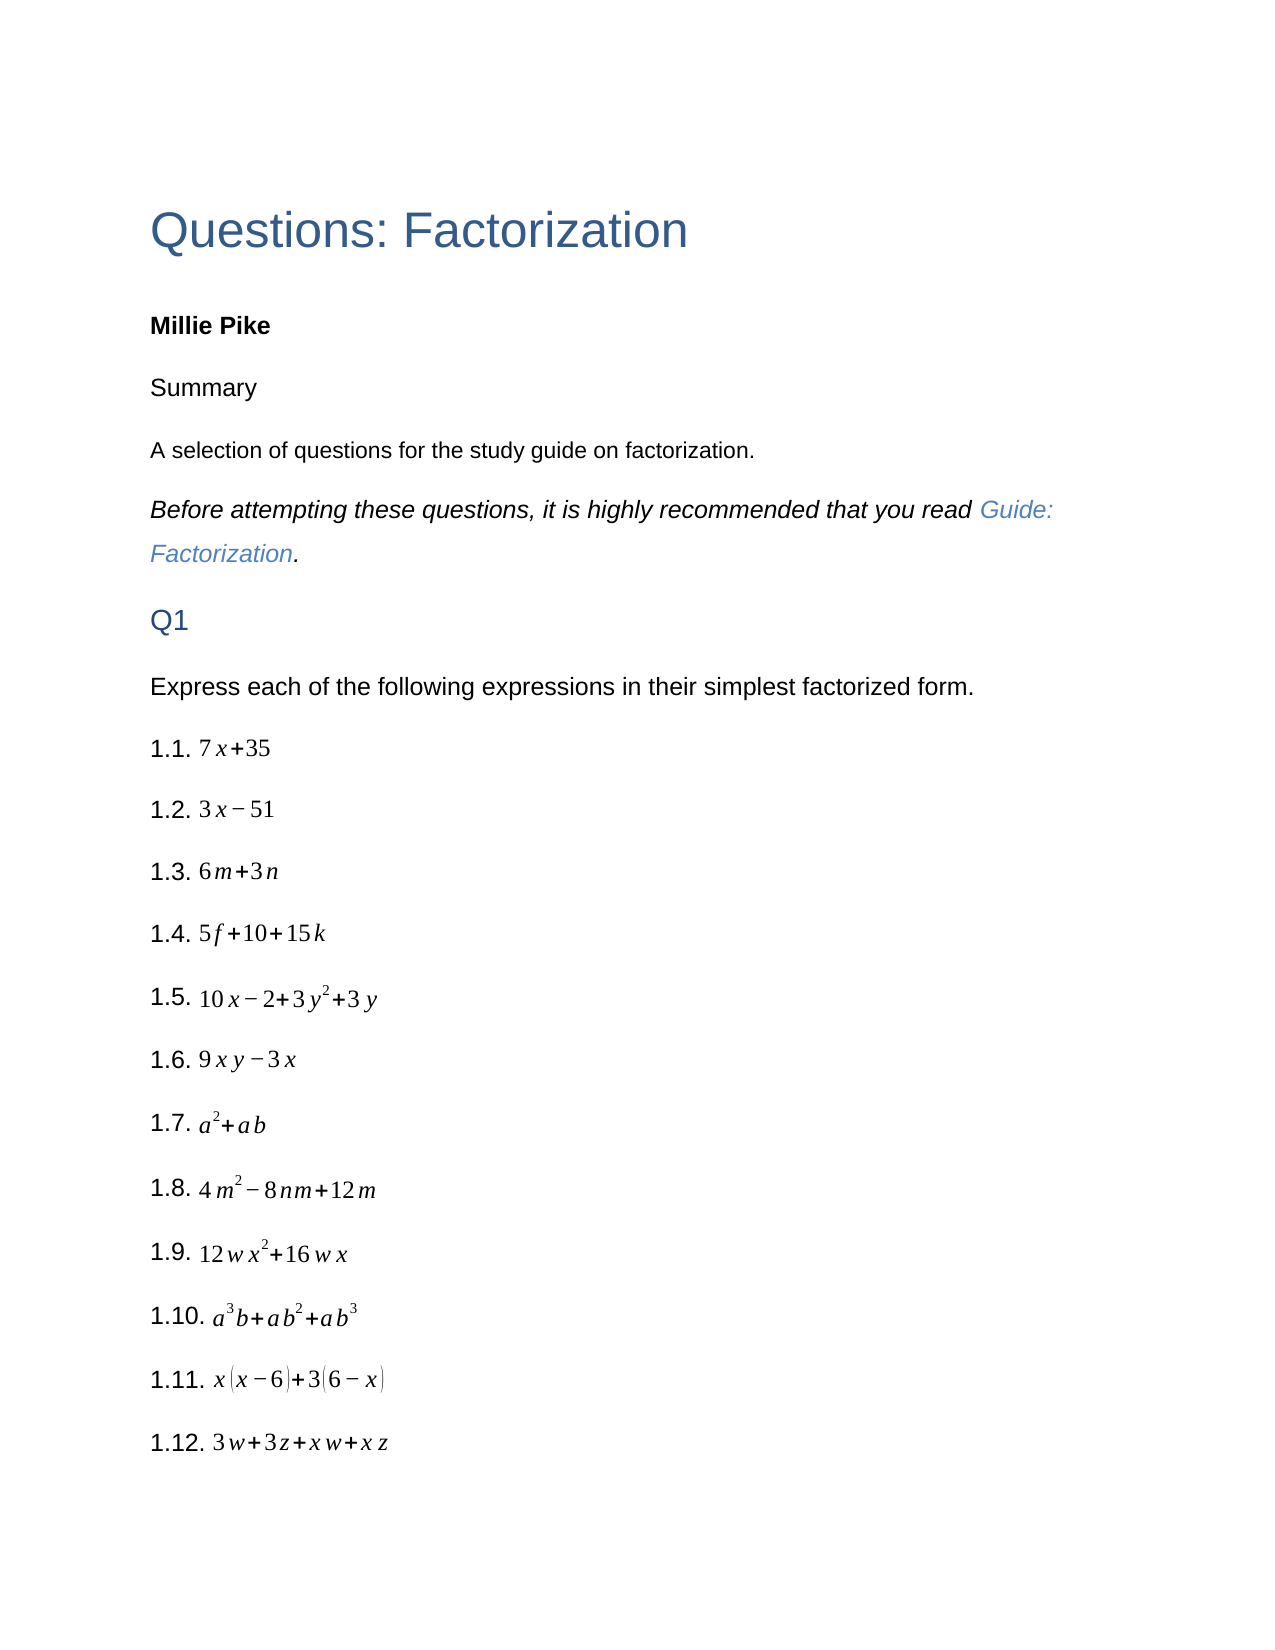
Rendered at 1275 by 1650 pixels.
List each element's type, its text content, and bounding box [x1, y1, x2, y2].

text 1.6. [150, 1045, 1125, 1074]
text Express each of the following expressions in their simplest factorized form. [150, 672, 1125, 700]
text Before attempting these questions, it is highly recommended that you read Guide: Factorization. [150, 496, 1125, 567]
text 1.7. [150, 1107, 1125, 1138]
text Millie Pike [150, 311, 1125, 340]
text 1.3. [150, 857, 1125, 886]
text 1.2. [150, 795, 1125, 824]
text 1.5. [150, 981, 1125, 1012]
text 1.1. [150, 733, 1125, 762]
text 1.11. [150, 1364, 1125, 1395]
subtitle Q1 [150, 603, 1125, 636]
text A selection of questions for the study guide on factorization. [150, 437, 1125, 464]
title Questions: Factorization [150, 200, 1125, 257]
text 1.4. [150, 919, 1125, 948]
text 1.12. [150, 1428, 1125, 1457]
text 1.10. [150, 1300, 1125, 1331]
text 1.9. [150, 1236, 1125, 1267]
text 1.8. [150, 1171, 1125, 1203]
